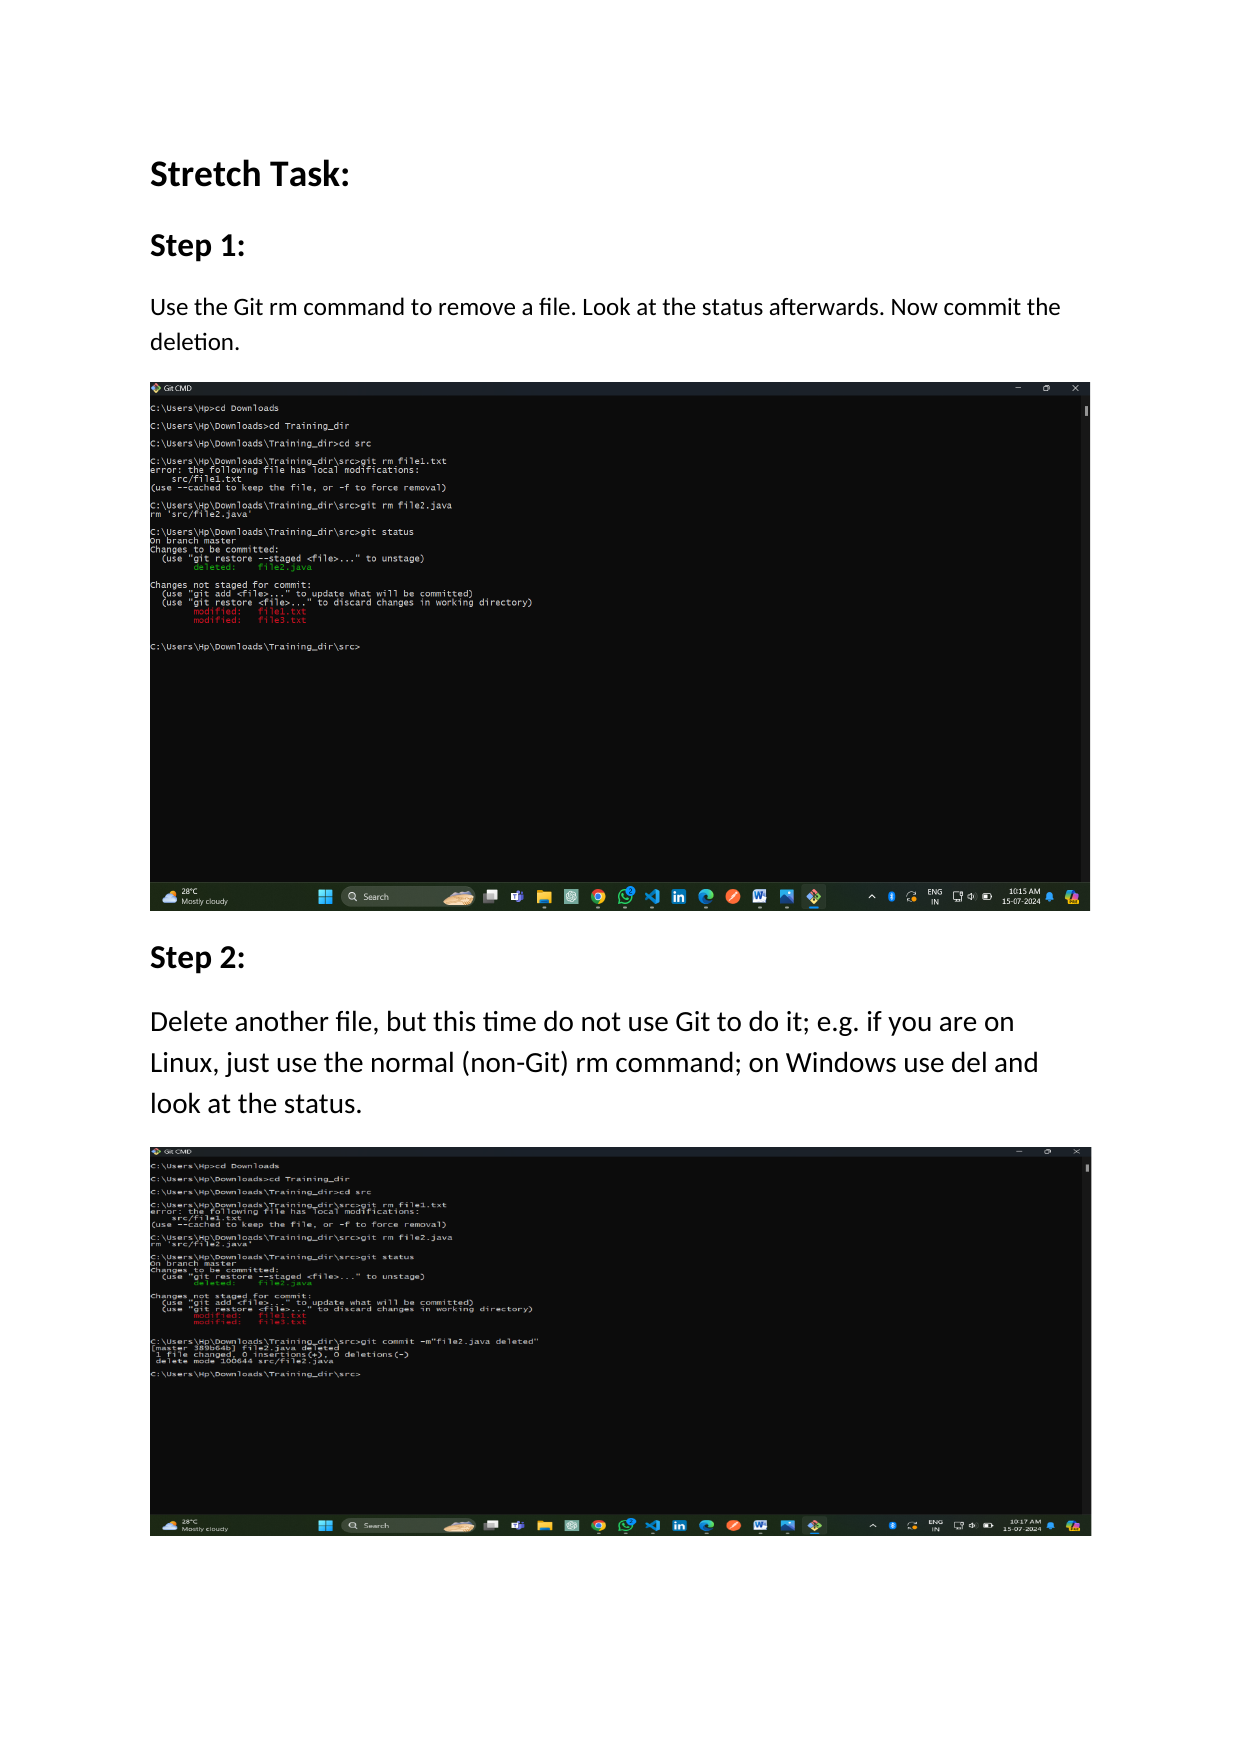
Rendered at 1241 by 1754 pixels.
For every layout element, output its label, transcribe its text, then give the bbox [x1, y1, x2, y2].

text Delete another file, but this time do not use Git to do it; e.g. if you are on Linux, just use the normal (non-Git) rm command; on Windows use del and look at the status. [150, 1003, 1090, 1121]
picture [150, 382, 1091, 911]
text Step 2: [150, 936, 1090, 977]
picture [150, 1147, 1092, 1536]
text Step 1: [150, 223, 1090, 264]
text Use the Git rm command to remove a file. Look at the status afterwards. Now commit the deletion. [150, 291, 1090, 357]
text Stretch Task: [150, 150, 1090, 196]
